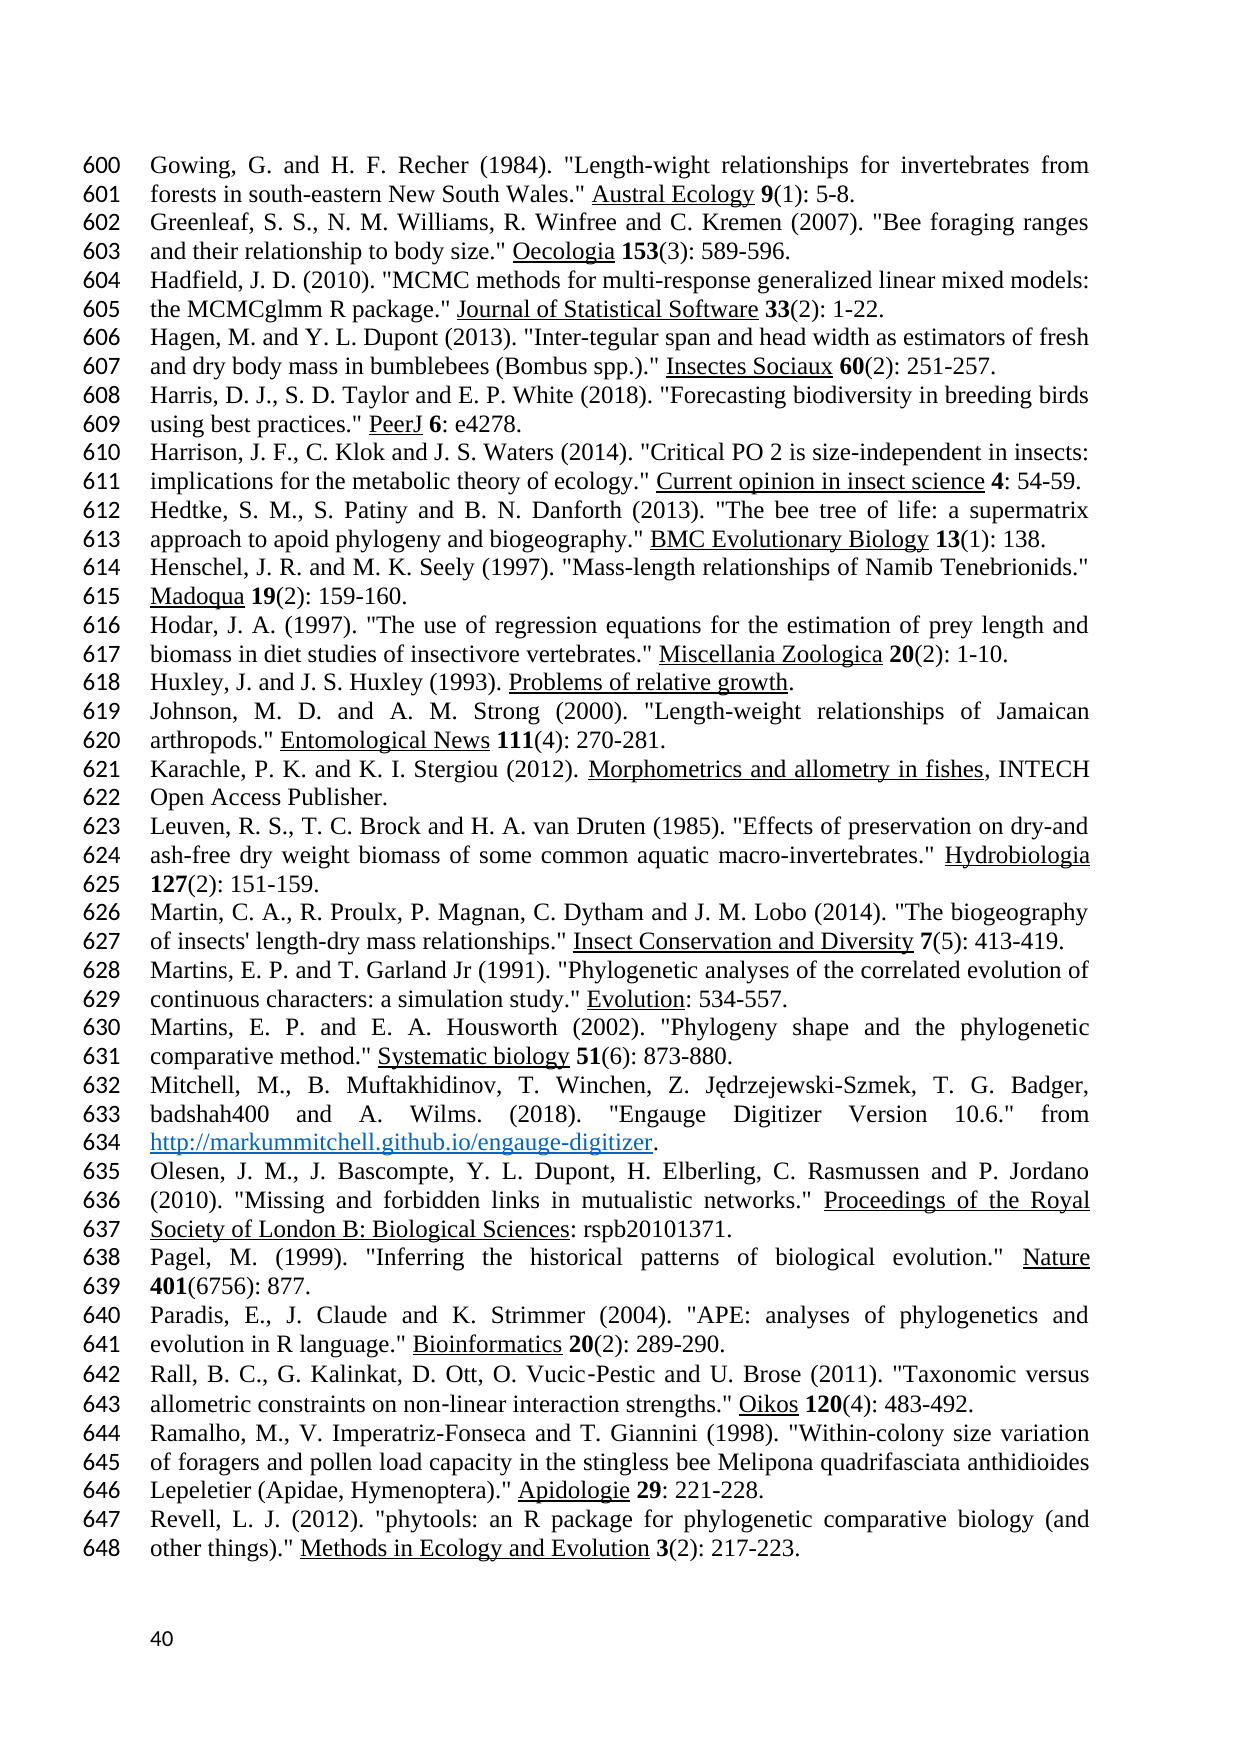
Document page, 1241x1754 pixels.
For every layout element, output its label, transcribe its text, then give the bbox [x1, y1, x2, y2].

text Leuven, R. S., T. C. Brock and H. A. van Druten (1985). "Effects of preservation on dry-and ash-free dry weight biomass of some common aquatic macro-invertebrates." Hydrobiologia 127(2): 151-159. [150, 811, 1090, 897]
text Karachle, P. K. and K. I. Stergiou (2012). Morphometrics and allometry in fishes, INTECH Open Access Publisher. [150, 754, 1090, 811]
text Hadfield, J. D. (2010). "MCMC methods for multi-response generalized linear mixed models: the MCMCglmm R package." Journal of Statistical Software 33(2): 1-22. [150, 265, 1090, 322]
text Harris, D. J., S. D. Taylor and E. P. White (2018). "Forecasting biodiversity in breeding birds using best practices." PeerJ 6: e4278. [150, 380, 1090, 437]
text Mitchell, M., B. Muftakhidinov, T. Winchen, Z. Jędrzejewski-Szmek, T. G. Badger, badshah400 and A. Wilms. (2018). "Engauge Digitizer Version 10.6." from http://markummitchell.github.io/engauge-digitizer. [150, 1070, 1090, 1156]
text Rall, B. C., G. Kalinkat, D. Ott, O. Vucic‐Pestic and U. Brose (2011). "Taxonomic versus allometric constraints on non‐linear interaction strengths." Oikos 120(4): 483-492. [150, 1357, 1090, 1418]
text Martins, E. P. and E. A. Housworth (2002). "Phylogeny shape and the phylogenetic comparative method." Systematic biology 51(6): 873-880. [150, 1012, 1090, 1070]
text Greenleaf, S. S., N. M. Williams, R. Winfree and C. Kremen (2007). "Bee foraging ranges and their relationship to body size." Oecologia 153(3): 589-596. [150, 207, 1090, 265]
text Hedtke, S. M., S. Patiny and B. N. Danforth (2013). "The bee tree of life: a supermatrix approach to apoid phylogeny and biogeography." BMC Evolutionary Biology 13(1): 138. [150, 495, 1090, 552]
text Martin, C. A., R. Proulx, P. Magnan, C. Dytham and J. M. Lobo (2014). "The biogeography of insects' length-dry mass relationships." Insect Conservation and Diversity 7(5): 413-419. [150, 897, 1090, 955]
text Gowing, G. and H. F. Recher (1984). "Length-wight relationships for invertebrates from forests in south-eastern New South Wales." Austral Ecology 9(1): 5-8. [150, 150, 1090, 207]
text Harrison, J. F., C. Klok and J. S. Waters (2014). "Critical PO 2 is size-independent in insects: implications for the metabolic theory of ecology." Current opinion in insect science 4: 54-59. [150, 437, 1090, 495]
text Hodar, J. A. (1997). "The use of regression equations for the estimation of prey length and biomass in diet studies of insectivore vertebrates." Miscellania Zoologica 20(2): 1-10. [150, 610, 1090, 667]
text Olesen, J. M., J. Bascompte, Y. L. Dupont, H. Elberling, C. Rasmussen and P. Jordano (2010). "Missing and forbidden links in mutualistic networks." Proceedings of the Royal Society of London B: Biological Sciences: rspb20101371. [150, 1156, 1090, 1242]
text Huxley, J. and J. S. Huxley (1993). Problems of relative growth. [150, 667, 1090, 696]
text Henschel, J. R. and M. K. Seely (1997). "Mass-length relationships of Namib Tenebrionids." Madoqua 19(2): 159-160. [150, 552, 1090, 610]
text Martins, E. P. and T. Garland Jr (1991). "Phylogenetic analyses of the correlated evolution of continuous characters: a simulation study." Evolution: 534-557. [150, 955, 1090, 1012]
text Paradis, E., J. Claude and K. Strimmer (2004). "APE: analyses of phylogenetics and evolution in R language." Bioinformatics 20(2): 289-290. [150, 1300, 1090, 1357]
text Revell, L. J. (2012). "phytools: an R package for phylogenetic comparative biology (and other things)." Methods in Ecology and Evolution 3(2): 217-223. [150, 1504, 1090, 1562]
text Johnson, M. D. and A. M. Strong (2000). "Length-weight relationships of Jamaican arthropods." Entomological News 111(4): 270-281. [150, 696, 1090, 754]
text Hagen, M. and Y. L. Dupont (2013). "Inter-tegular span and head width as estimators of fresh and dry body mass in bumblebees (Bombus spp.)." Insectes Sociaux 60(2): 251-257. [150, 322, 1090, 380]
text Pagel, M. (1999). "Inferring the historical patterns of biological evolution." Nature 401(6756): 877. [150, 1242, 1090, 1300]
text Ramalho, M., V. Imperatriz-Fonseca and T. Giannini (1998). "Within-colony size variation of foragers and pollen load capacity in the stingless bee Melipona quadrifasciata anthidioides Lepeletier (Apidae, Hymenoptera)." Apidologie 29: 221-228. [150, 1418, 1090, 1504]
